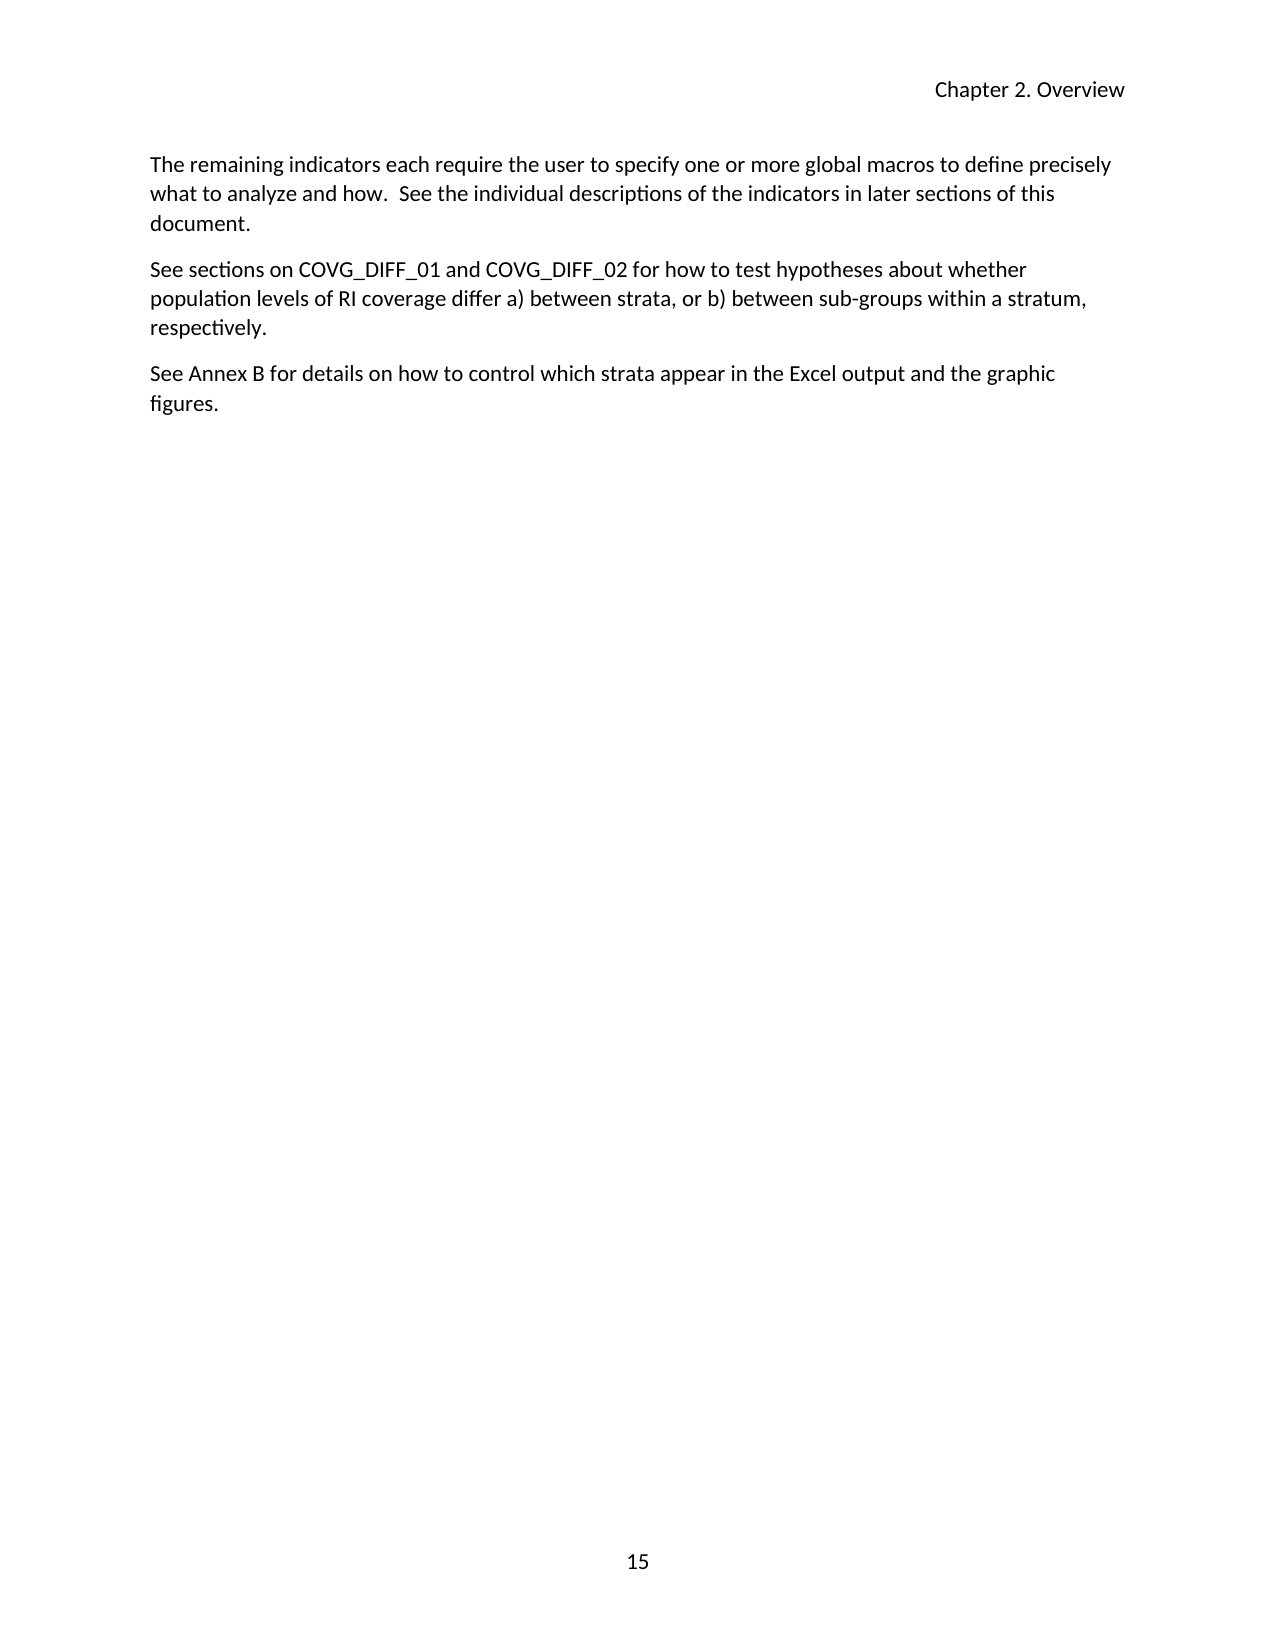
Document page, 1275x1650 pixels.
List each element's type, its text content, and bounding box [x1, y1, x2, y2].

text See Annex B for details on how to control which strata appear in the Excel output and the graphic figures. [150, 359, 1125, 417]
text The remaining indicators each require the user to specify one or more global macros to define precisely what to analyze and how. See the individual descriptions of the indicators in later sections of this document. [150, 150, 1125, 237]
text See sections on COVG_DIFF_01 and COVG_DIFF_02 for how to test hypotheses about whether population levels of RI coverage differ a) between strata, or b) between sub-groups within a stratum, respectively. [150, 255, 1125, 342]
